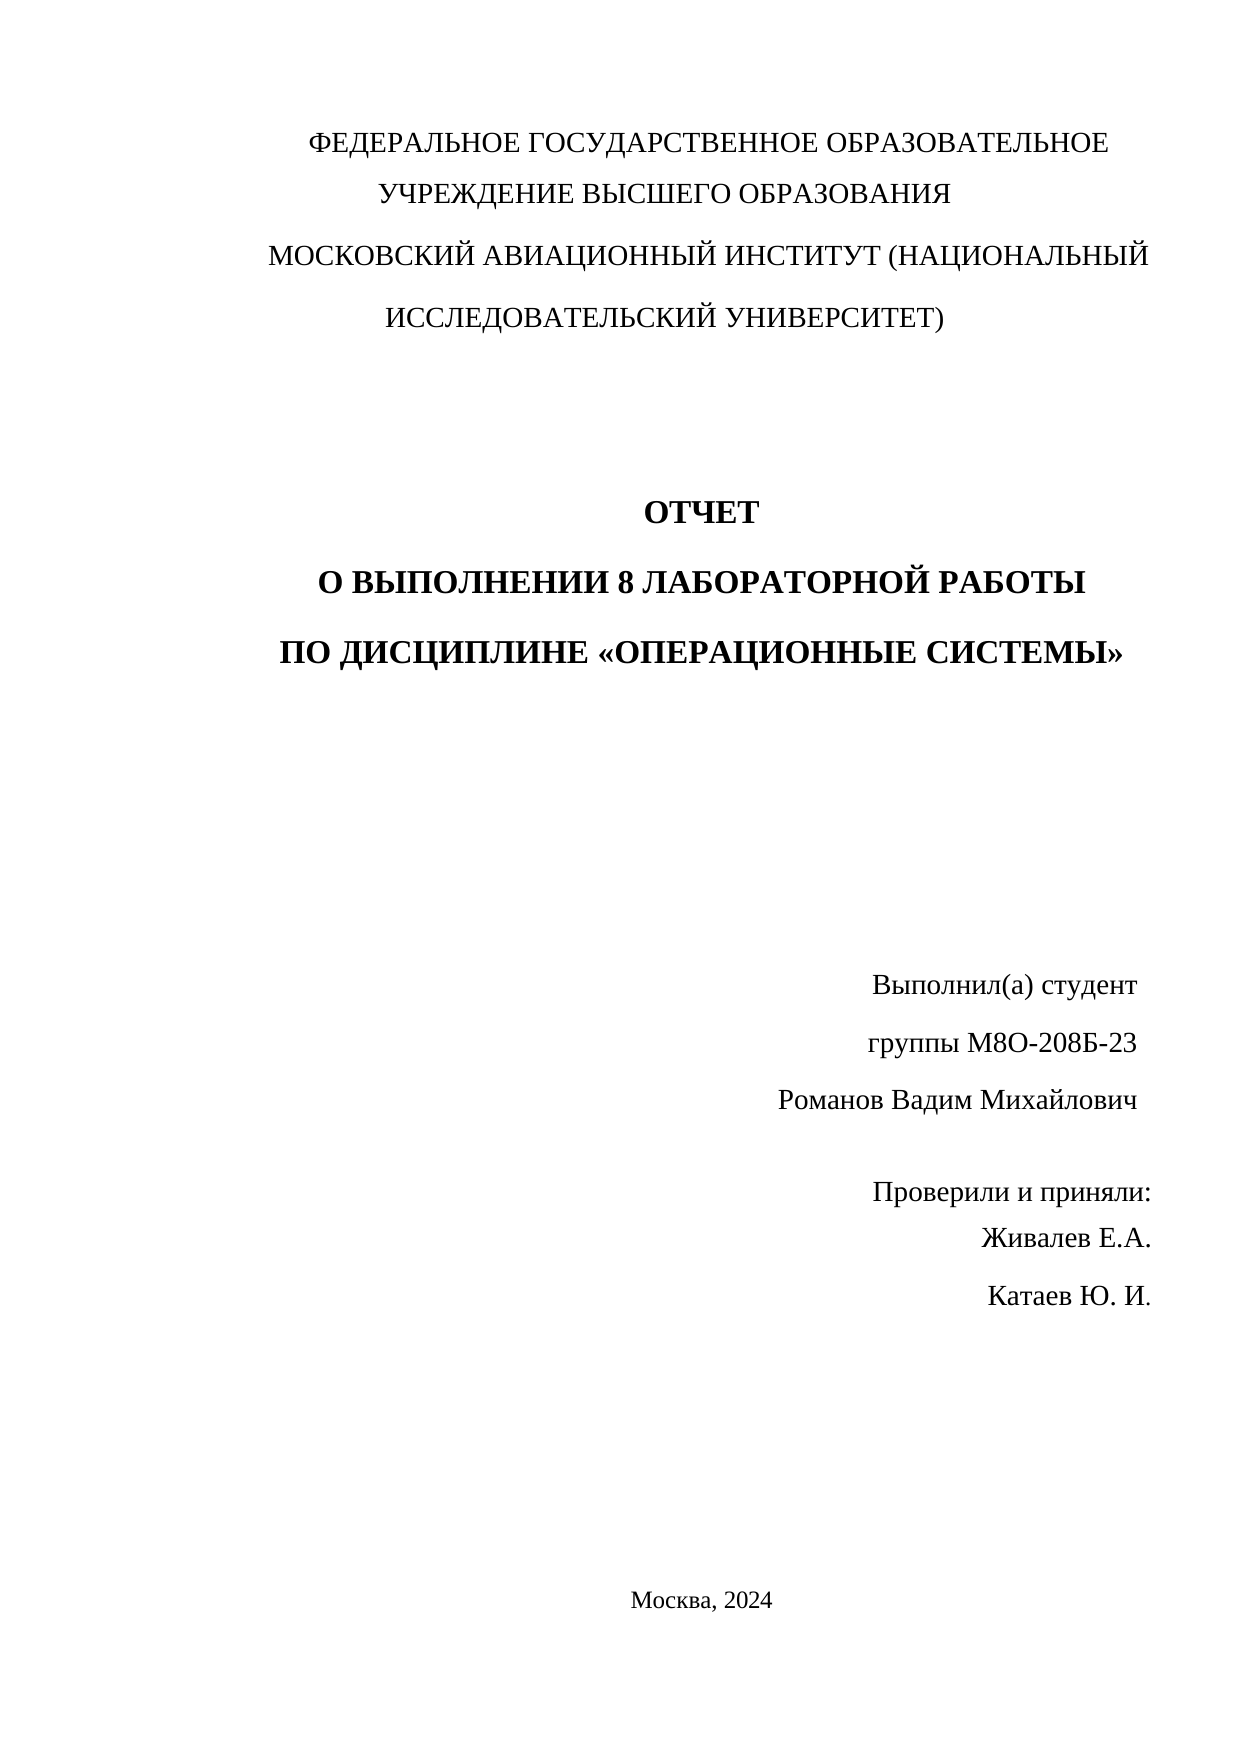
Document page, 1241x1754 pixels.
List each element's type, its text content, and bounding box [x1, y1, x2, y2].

text О ВЫПОЛНЕНИИ 8 ЛАБОРАТОРНОЙ РАБОТЫ [177, 562, 1137, 600]
text группы М8О-208Б-23 [177, 1025, 1137, 1058]
text Проверили и приняли: [177, 1174, 1152, 1208]
text Романов Вадим Михайлович [177, 1082, 1137, 1116]
text Москва, 2024 [177, 1586, 1137, 1614]
text ПО ДИСЦИПЛИНЕ «ОПЕРАЦИОННЫЕ СИСТЕМЫ» [177, 632, 1137, 670]
text ОТЧЕТ [177, 492, 1137, 530]
text Выполнил(а) студент [177, 967, 1137, 1001]
text Катаев Ю. И. [177, 1278, 1152, 1312]
text МОСКОВСКИЙ АВИАЦИОННЫЙ ИНСТИТУТ (НАЦИОНАЛЬНЫЙ ИССЛЕДОВАТЕЛЬСКИЙ УНИВЕРСИТЕТ) [177, 238, 1152, 334]
text Живалев Е.А. [177, 1220, 1152, 1254]
text ФЕДЕРАЛЬНОЕ ГОСУДАРСТВЕННОЕ ОБРАЗОВАТЕЛЬНОЕ УЧРЕЖДЕНИЕ ВЫСШЕГО ОБРАЗОВАНИЯ [177, 125, 1152, 209]
